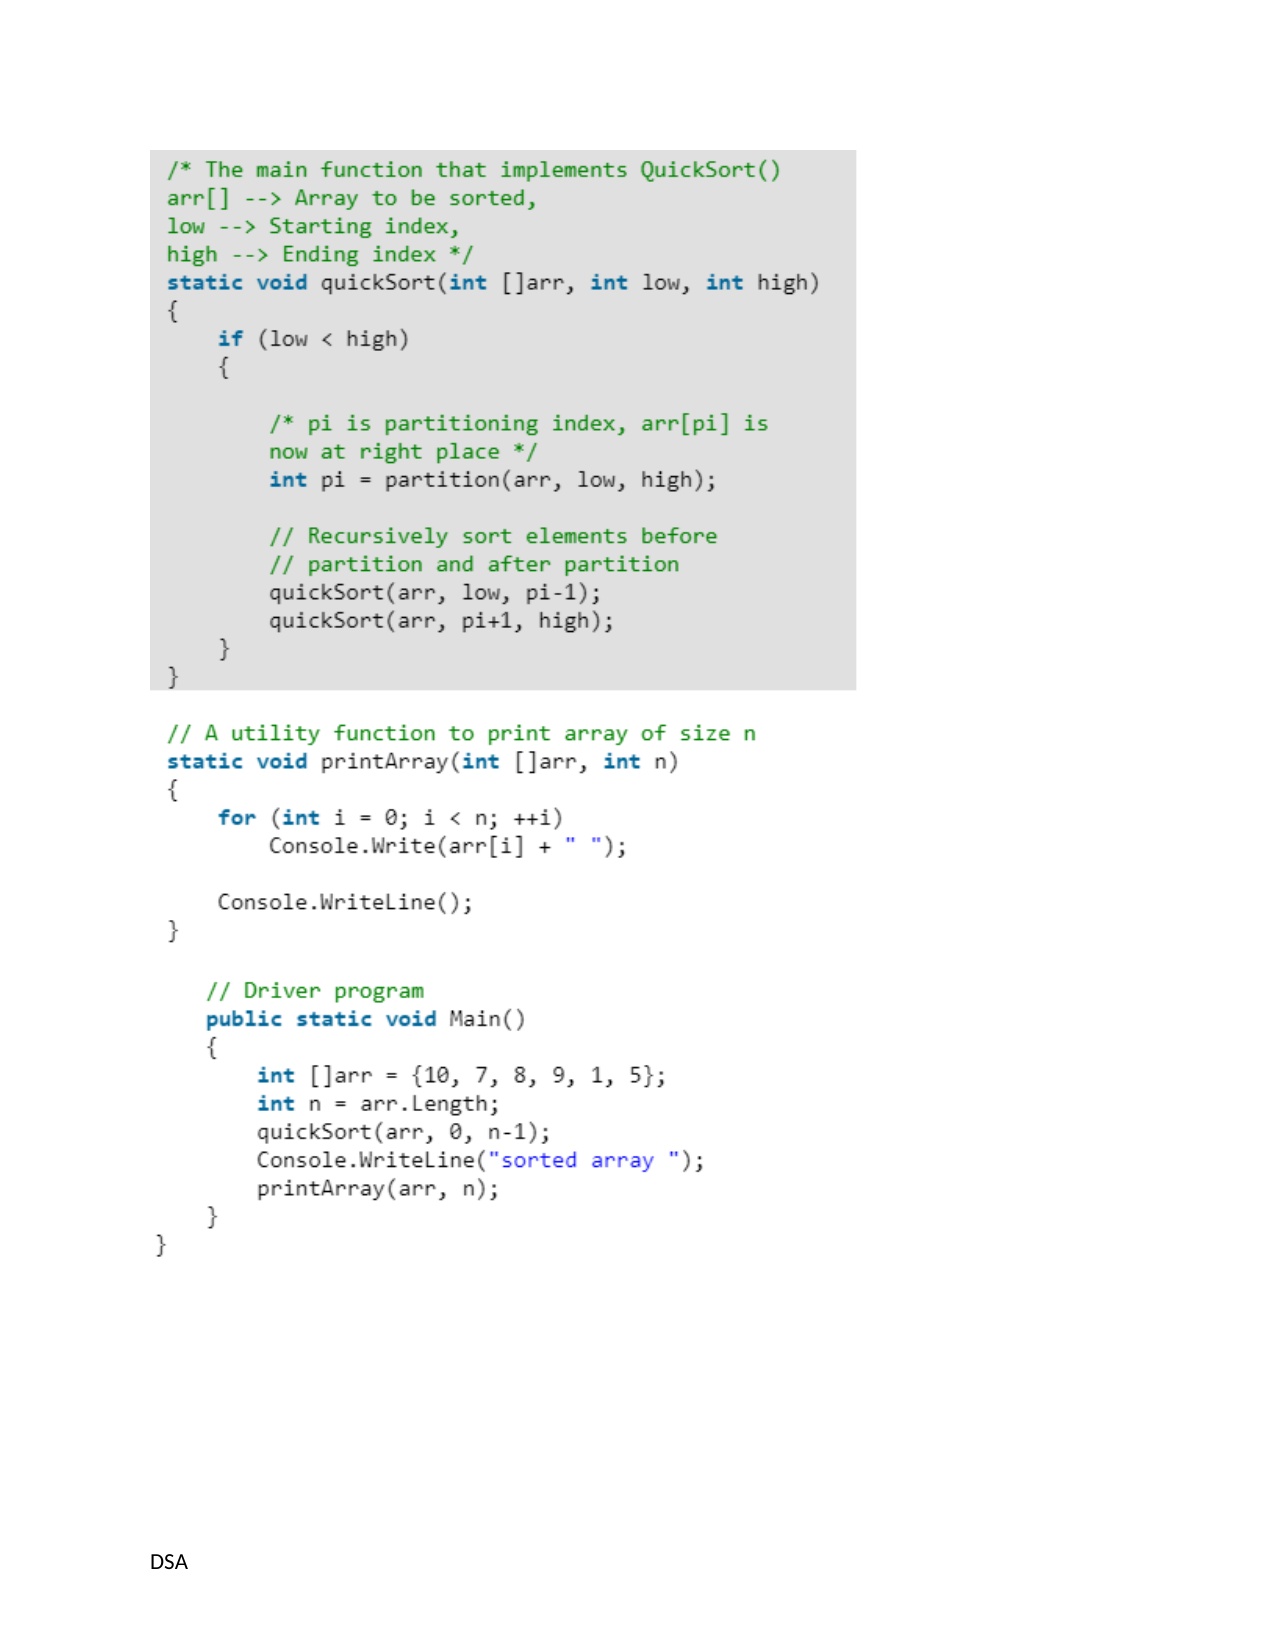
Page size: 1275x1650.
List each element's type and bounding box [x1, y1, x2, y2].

picture [150, 973, 718, 1271]
picture [150, 150, 857, 955]
